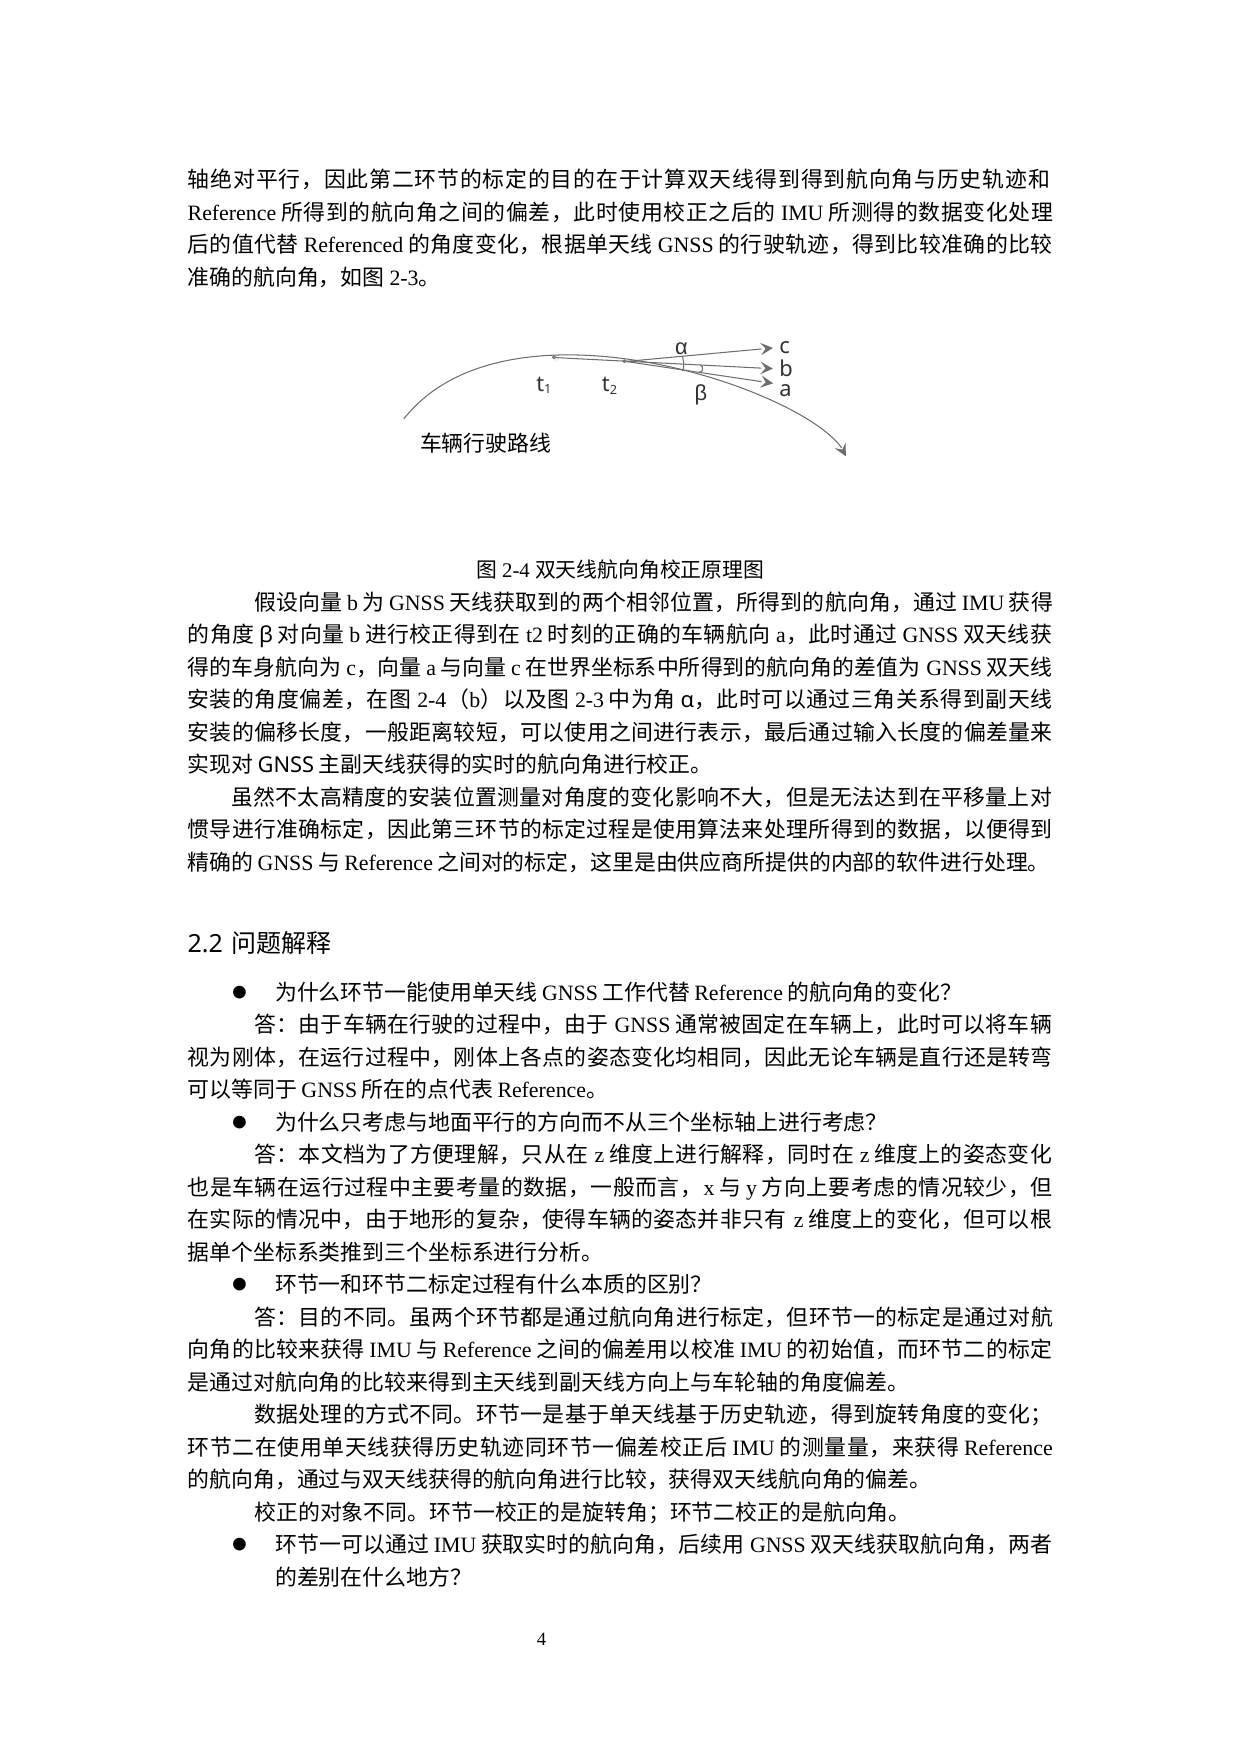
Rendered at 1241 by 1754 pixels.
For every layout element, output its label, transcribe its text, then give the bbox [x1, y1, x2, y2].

text 答：本文档为了方便理解，只从在z维度上进行解释，同时在z维度上的姿态变化也是车辆在运行过程中主要考量的数据，一般而言，x与y方向上要考虑的情况较少，但在实际的情况中，由于地形的复杂，使得车辆的姿态并非只有z维度上的变化，但可以根据单个坐标系类推到三个坐标系进行分析。 [187, 1137, 1053, 1267]
text 校正的对象不同。环节一校正的是旋转角；环节二校正的是航向角。 [187, 1494, 1053, 1527]
list 环节一和环节二标定过程有什么本质的区别？ [231, 1267, 1053, 1299]
list 环节一可以通过IMU获取实时的航向角，后续用GNSS双天线获取航向角，两者的差别在什么地方？ [231, 1527, 1053, 1592]
text 答：目的不同。虽两个环节都是通过航向角进行标定，但环节一的标定是通过对航向角的比较来获得IMU与Reference之间的偏差用以校准IMU的初始值，而环节二的标定是通过对航向角的比较来得到主天线到副天线方向上与车轮轴的角度偏差。 [187, 1299, 1053, 1397]
list 为什么环节一能使用单天线GNSS工作代替Reference的航向角的变化？ [231, 974, 1053, 1007]
text 假设向量b为GNSS天线获取到的两个相邻位置，所得到的航向角，通过IMU获得的角度β对向量b进行校正得到在t2时刻的正确的车辆航向a，此时通过GNSS双天线获得的车身航向为c，向量a与向量c在世界坐标系中所得到的航向角的差值为GNSS双天线安装的角度偏差，在图 2-4（b）以及图2-3中为角α，此时可以通过三角关系得到副天线安装的偏移长度，一般距离较短，可以使用之间进行表示，最后通过输入长度的偏差量来实现对GNSS主副天线获得的实时的航向角进行校正。 [187, 584, 1053, 779]
text 虽然不太高精度的安装位置测量对角度的变化影响不大，但是无法达到在平移量上对惯导进行准确标定，因此第三环节的标定过程是使用算法来处理所得到的数据，以便得到精确的GNSS与Reference之间对的标定，这里是由供应商所提供的内部的软件进行处理。 [187, 779, 1053, 877]
text 数据处理的方式不同。环节一是基于单天线基于历史轨迹，得到旋转角度的变化；环节二在使用单天线获得历史轨迹同环节一偏差校正后IMU的测量量，来获得Reference的航向角，通过与双天线获得的航向角进行比较，获得双天线航向角的偏差。 [187, 1397, 1053, 1494]
subtitle 问题解释 [187, 909, 1053, 974]
list 为什么只考虑与地面平行的方向而不从三个坐标轴上进行考虑？ [231, 1104, 1053, 1137]
text 答：由于车辆在行驶的过程中，由于GNSS通常被固定在车辆上，此时可以将车辆视为刚体，在运行过程中，刚体上各点的姿态变化均相同，因此无论车辆是直行还是转弯，可以等同于GNSS所在的点代表Reference。 [187, 1007, 1053, 1104]
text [187, 162, 1053, 292]
